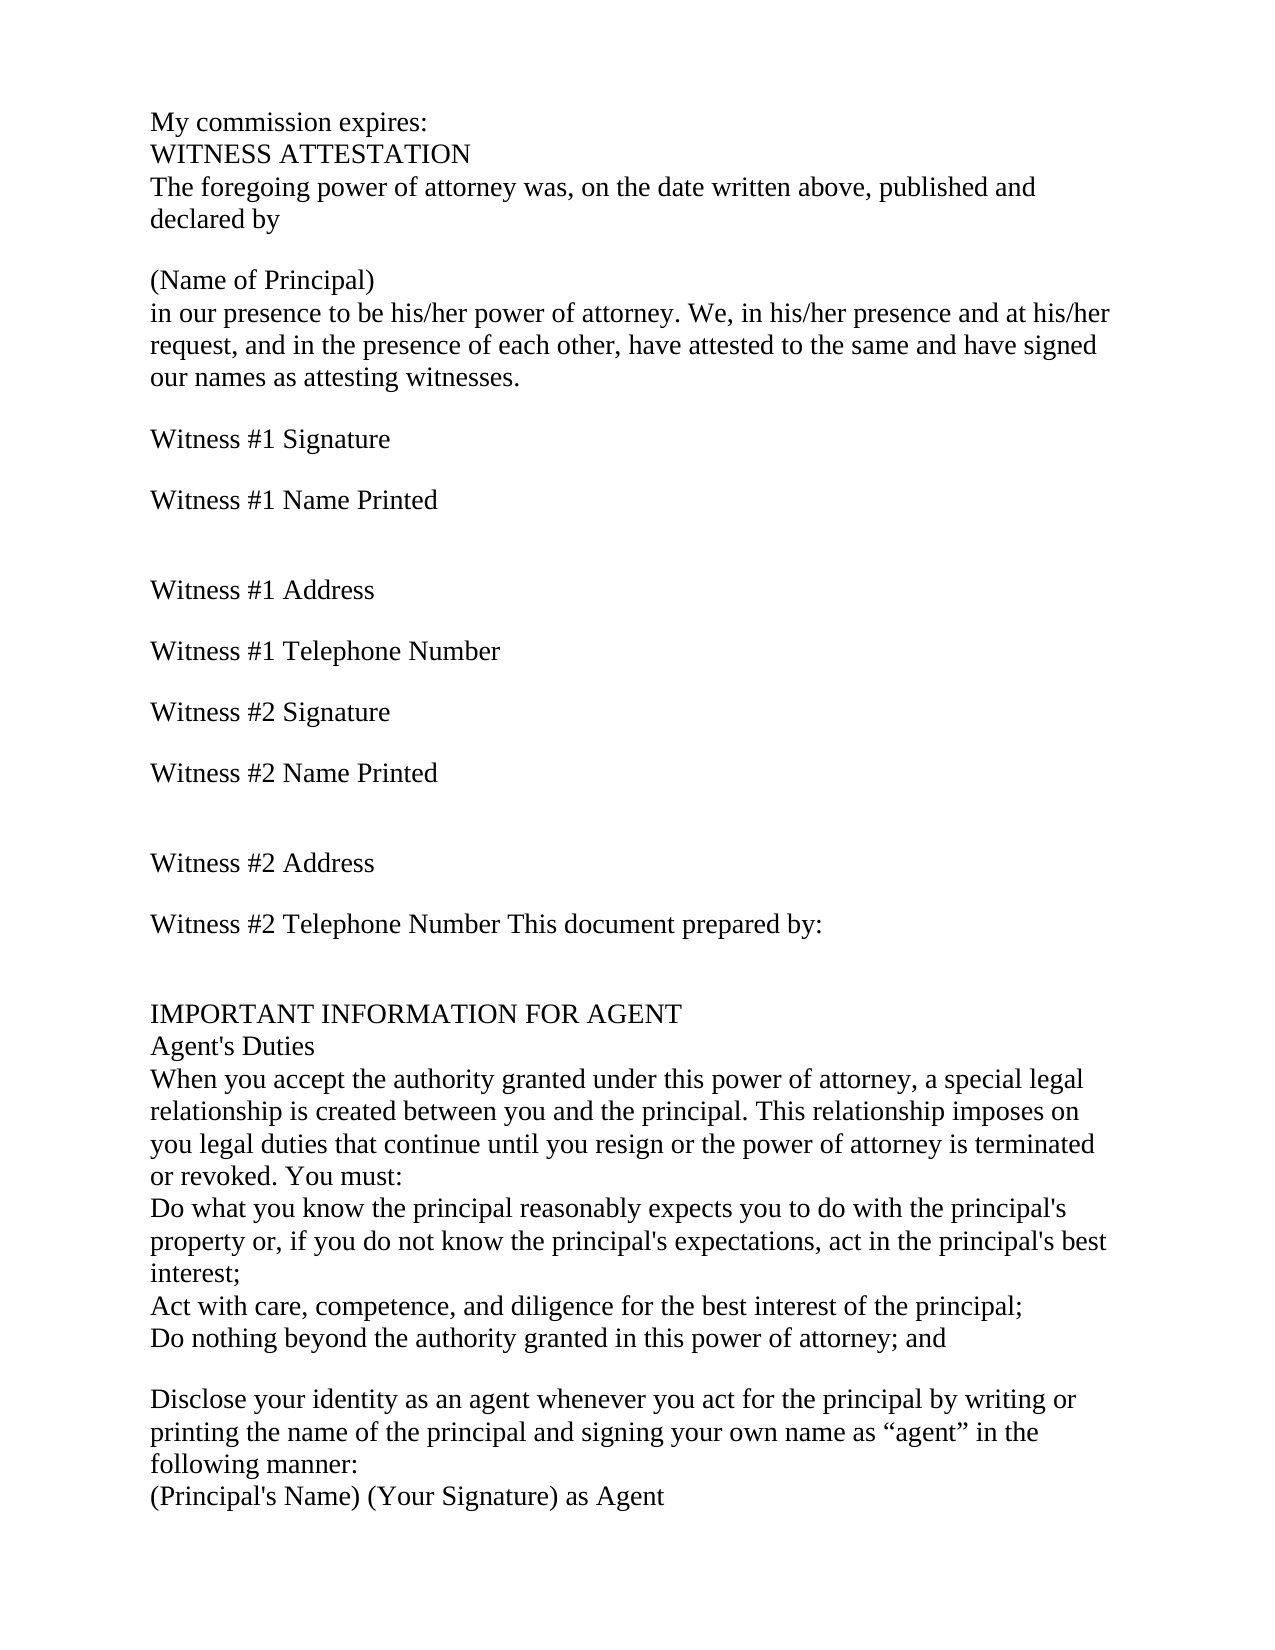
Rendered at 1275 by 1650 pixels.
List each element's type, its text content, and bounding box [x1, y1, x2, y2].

text Witness #2 Address [150, 846, 1125, 878]
text Disclose your identity as an agent whenever you act for the principal by writing or printing the name of the principal and signing your own name as “agent” in the following manner: [150, 1382, 1125, 1479]
text Witness #1 Name Printed [150, 483, 1125, 515]
text Do what you know the principal reasonably expects you to do with the principal's property or, if you do not know the principal's expectations, act in the principal's best interest; [150, 1191, 1125, 1289]
text Witness #1 Telephone Number [150, 634, 1125, 666]
text Do nothing beyond the authority granted in this power of attorney; and [150, 1321, 1125, 1353]
text Witness #1 Signature [150, 422, 1125, 454]
text The foregoing power of attorney was, on the date written above, published and declared by [150, 170, 1125, 234]
text in our presence to be his/her power of attorney. We, in his/her presence and at his/her request, and in the presence of each other, have attested to the same and have signed our names as attesting witnesses. [150, 296, 1125, 393]
text Act with care, competence, and diligence for the best interest of the principal; [150, 1289, 1125, 1321]
text IMPORTANT INFORMATION FOR AGENT [150, 997, 1125, 1029]
text Witness #2 Name Printed [150, 756, 1125, 788]
text Witness #2 Signature [150, 695, 1125, 727]
text Witness #1 Address [150, 573, 1125, 605]
text (Principal's Name) (Your Signature) as Agent [150, 1479, 1125, 1512]
text Witness #2 Telephone Number This document prepared by: [150, 907, 1125, 939]
text (Name of Principal) [150, 263, 1125, 296]
text My commission expires: [150, 105, 1125, 137]
text WITNESS ATTESTATION [150, 137, 1125, 170]
text Agent's Duties [150, 1029, 1125, 1062]
text When you accept the authority granted under this power of attorney, a special legal relationship is created between you and the principal. This relationship imposes on you legal duties that continue until you resign or the power of attorney is terminated or revoked. You must: [150, 1062, 1125, 1191]
